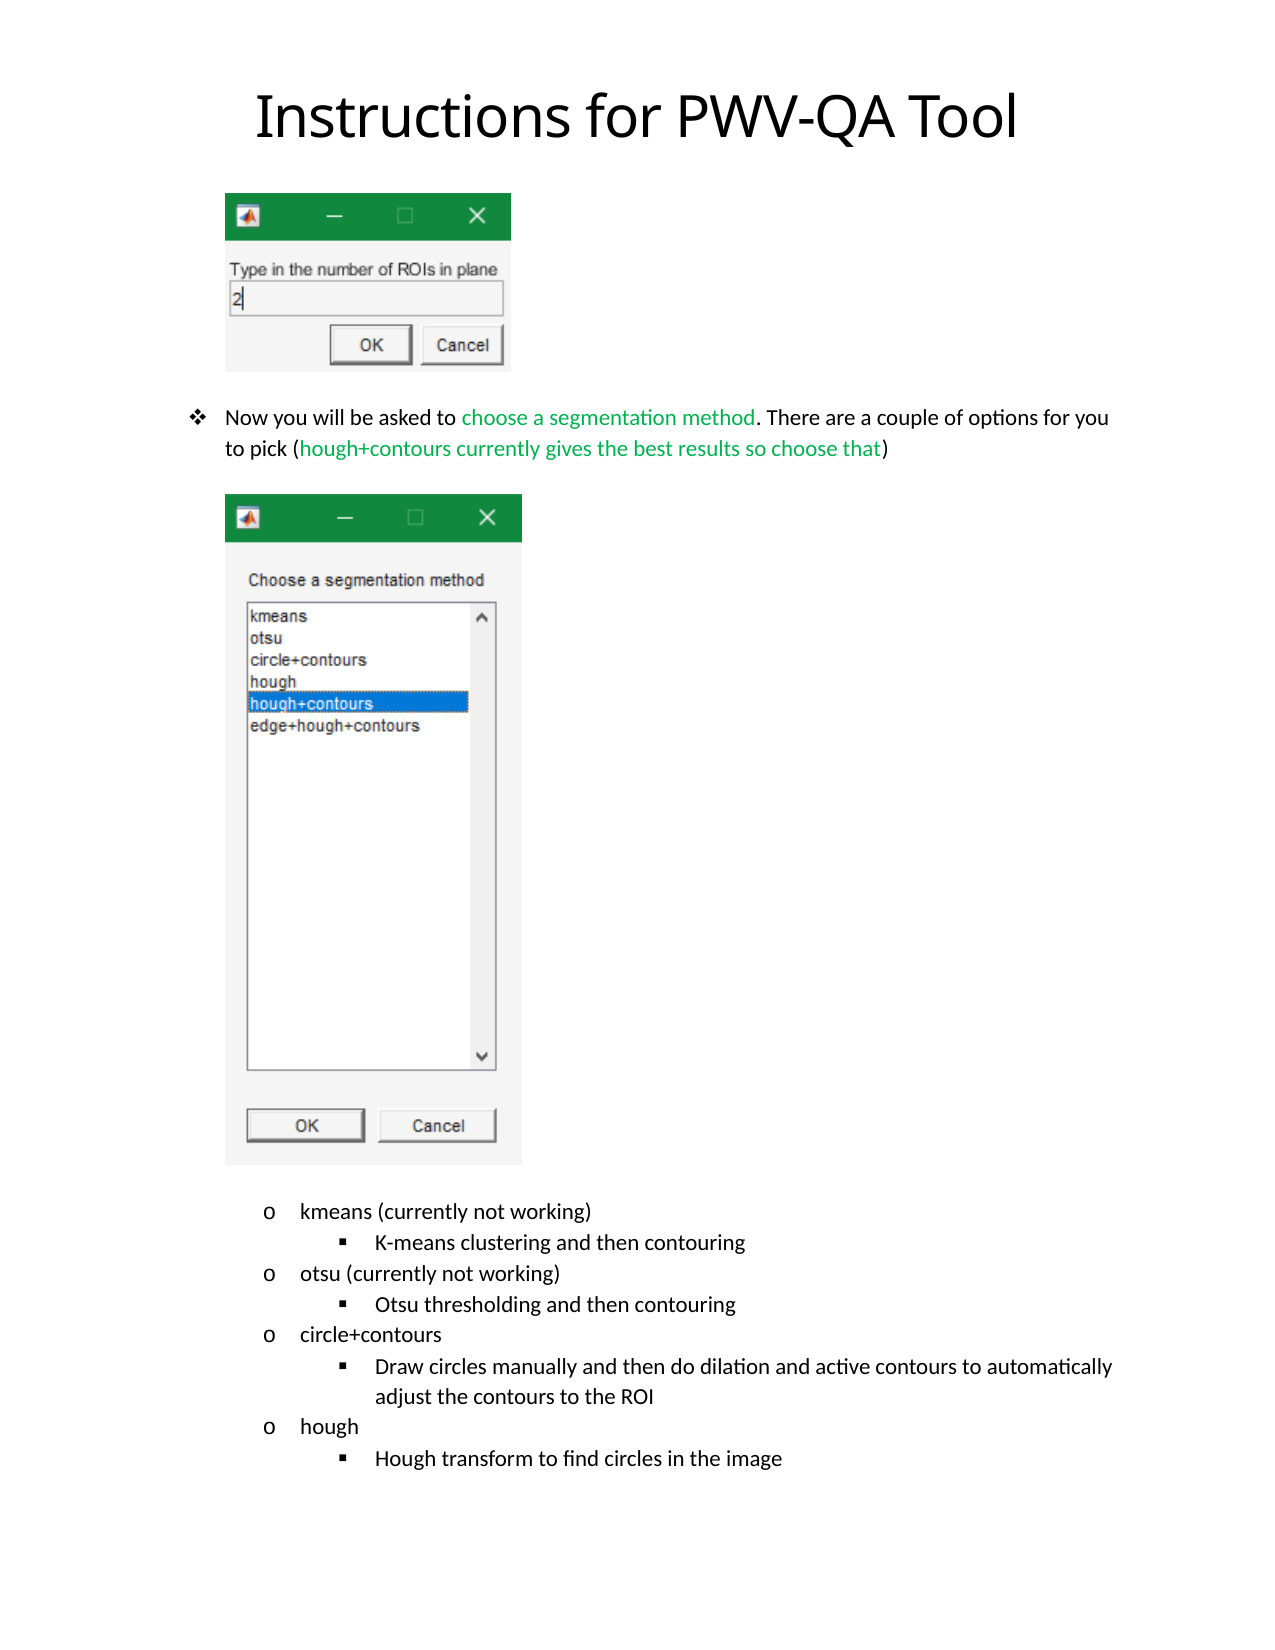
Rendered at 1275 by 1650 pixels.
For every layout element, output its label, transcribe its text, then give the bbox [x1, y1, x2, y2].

list Hough transform to find circles in the image [337, 1444, 1125, 1472]
list hough [262, 1412, 1125, 1441]
list otsu (currently not working) [262, 1259, 1125, 1288]
picture [225, 494, 522, 1165]
list kmeans (currently not working) [262, 1197, 1125, 1226]
list circle+contours [262, 1320, 1125, 1349]
list Draw circles manually and then do dilation and active contours to automatically adjust the contours to the ROI [337, 1352, 1125, 1410]
picture [225, 193, 512, 372]
list Now you will be asked to choose a segmentation method. There are a couple of options for you to pick (hough+contours currently gives the best results so choose that) [187, 403, 1125, 462]
list K-means clustering and then contouring [337, 1228, 1125, 1256]
list Otsu thresholding and then contouring [337, 1290, 1125, 1318]
